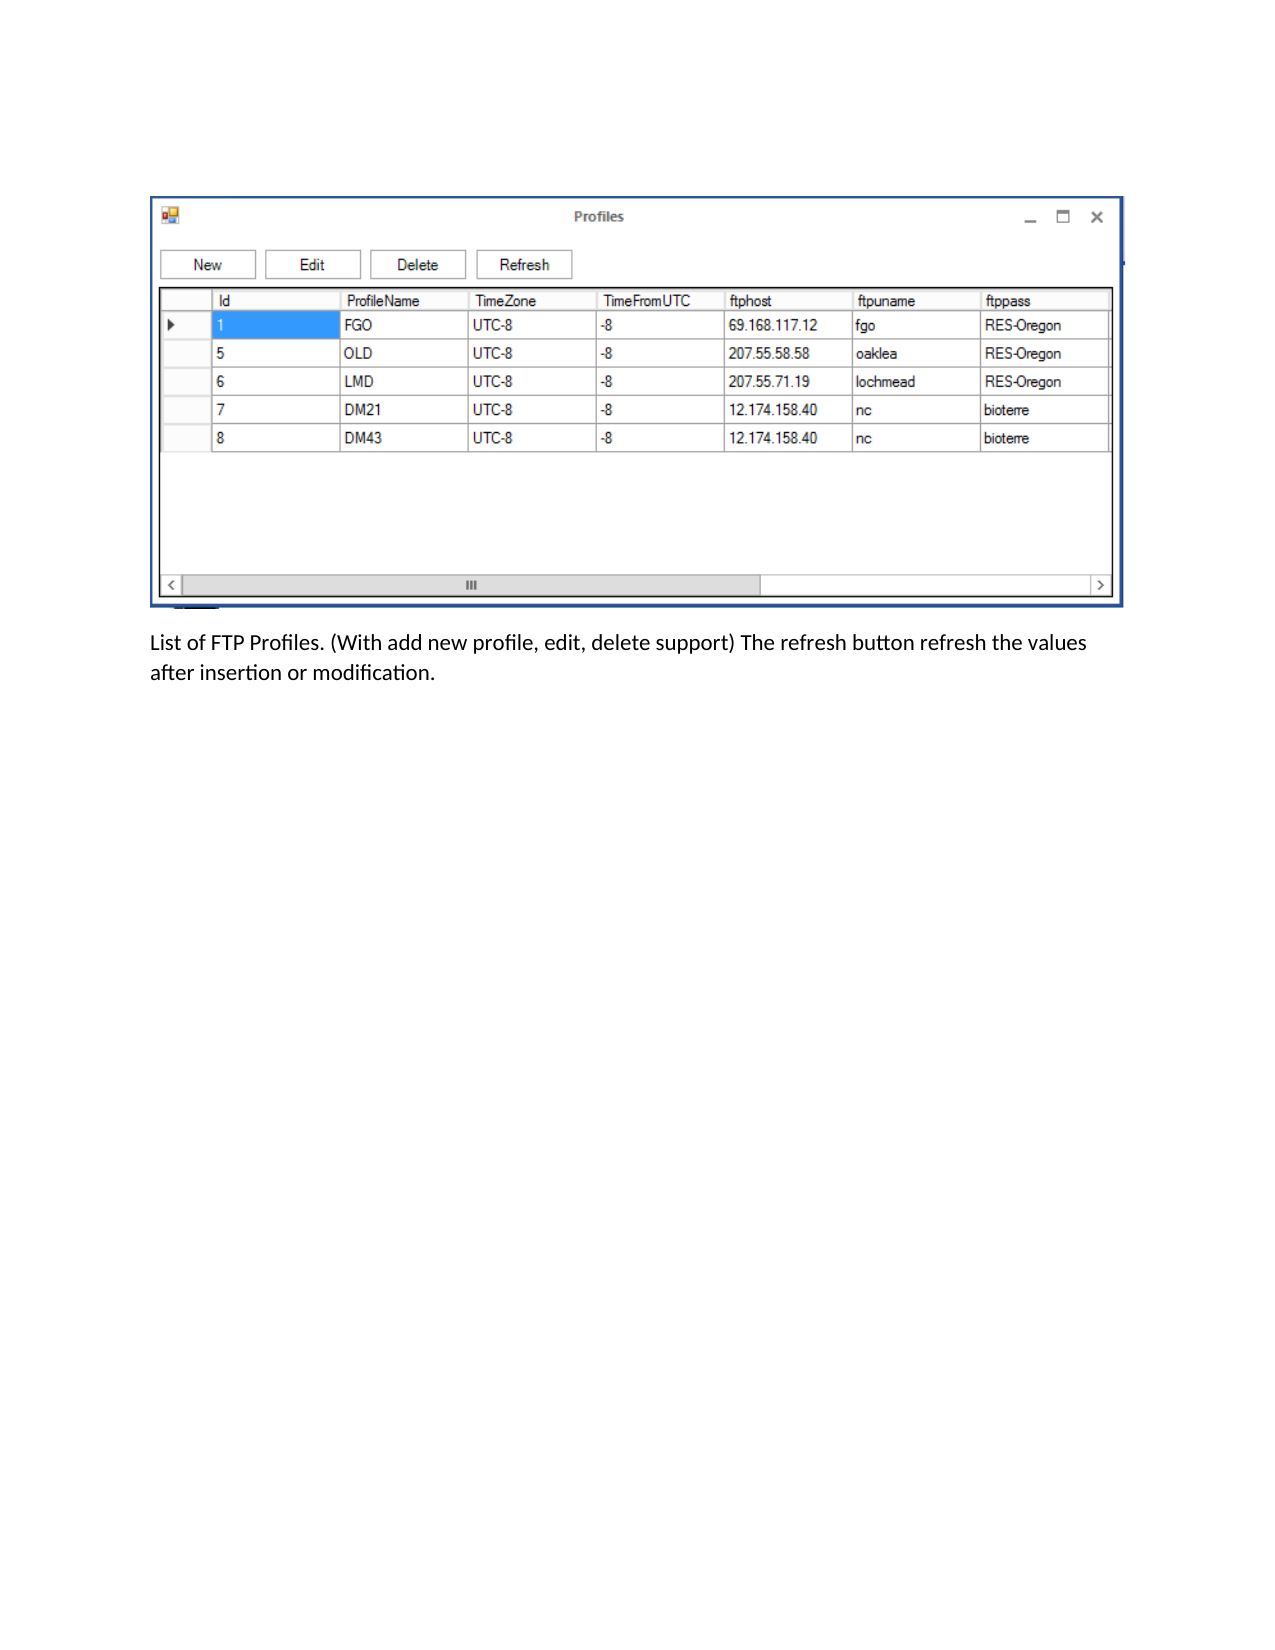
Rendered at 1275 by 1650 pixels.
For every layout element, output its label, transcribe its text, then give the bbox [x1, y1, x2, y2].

picture [150, 196, 1125, 609]
text List of FTP Profiles. (With add new profile, edit, delete support) The refresh button refresh the values after insertion or modification. [150, 628, 1125, 686]
